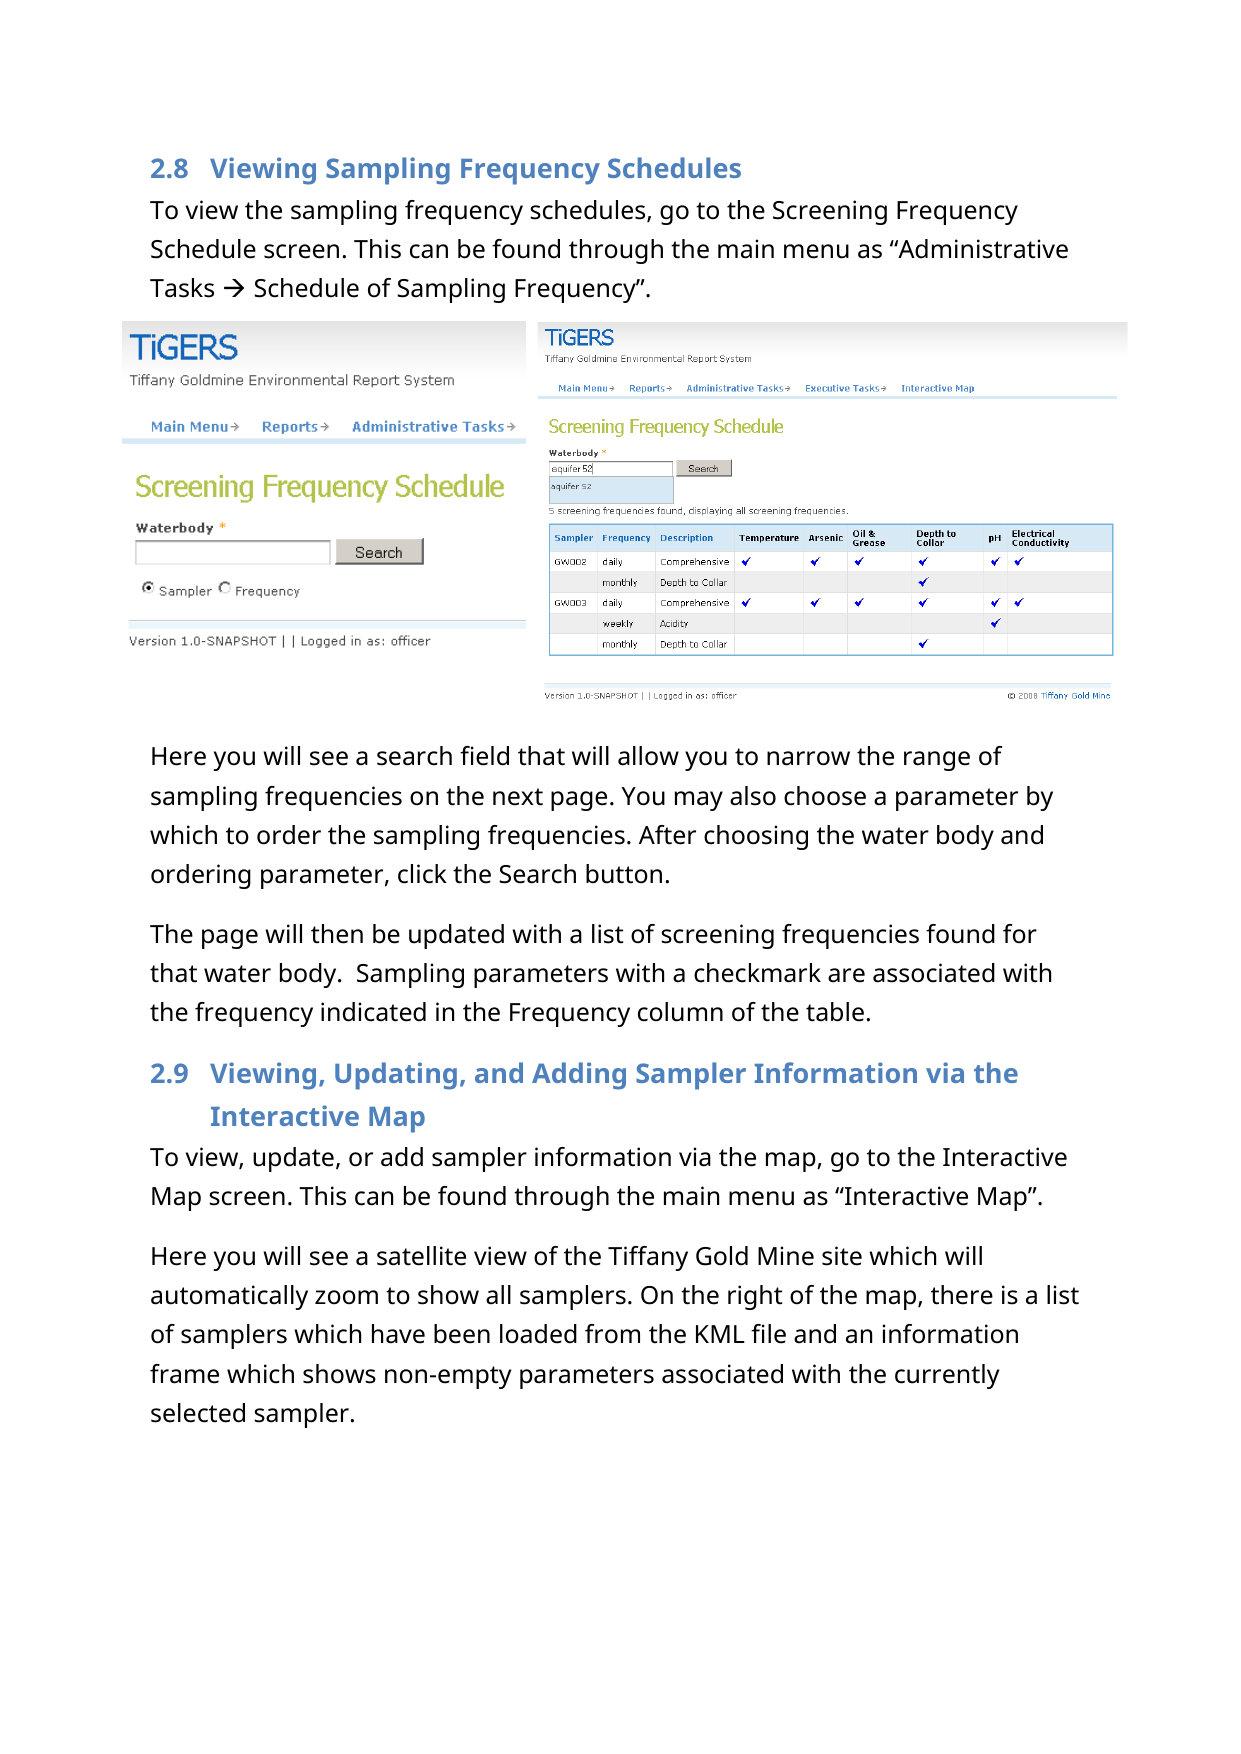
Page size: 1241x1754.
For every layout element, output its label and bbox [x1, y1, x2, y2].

picture [537, 322, 1128, 708]
picture [121, 321, 527, 661]
